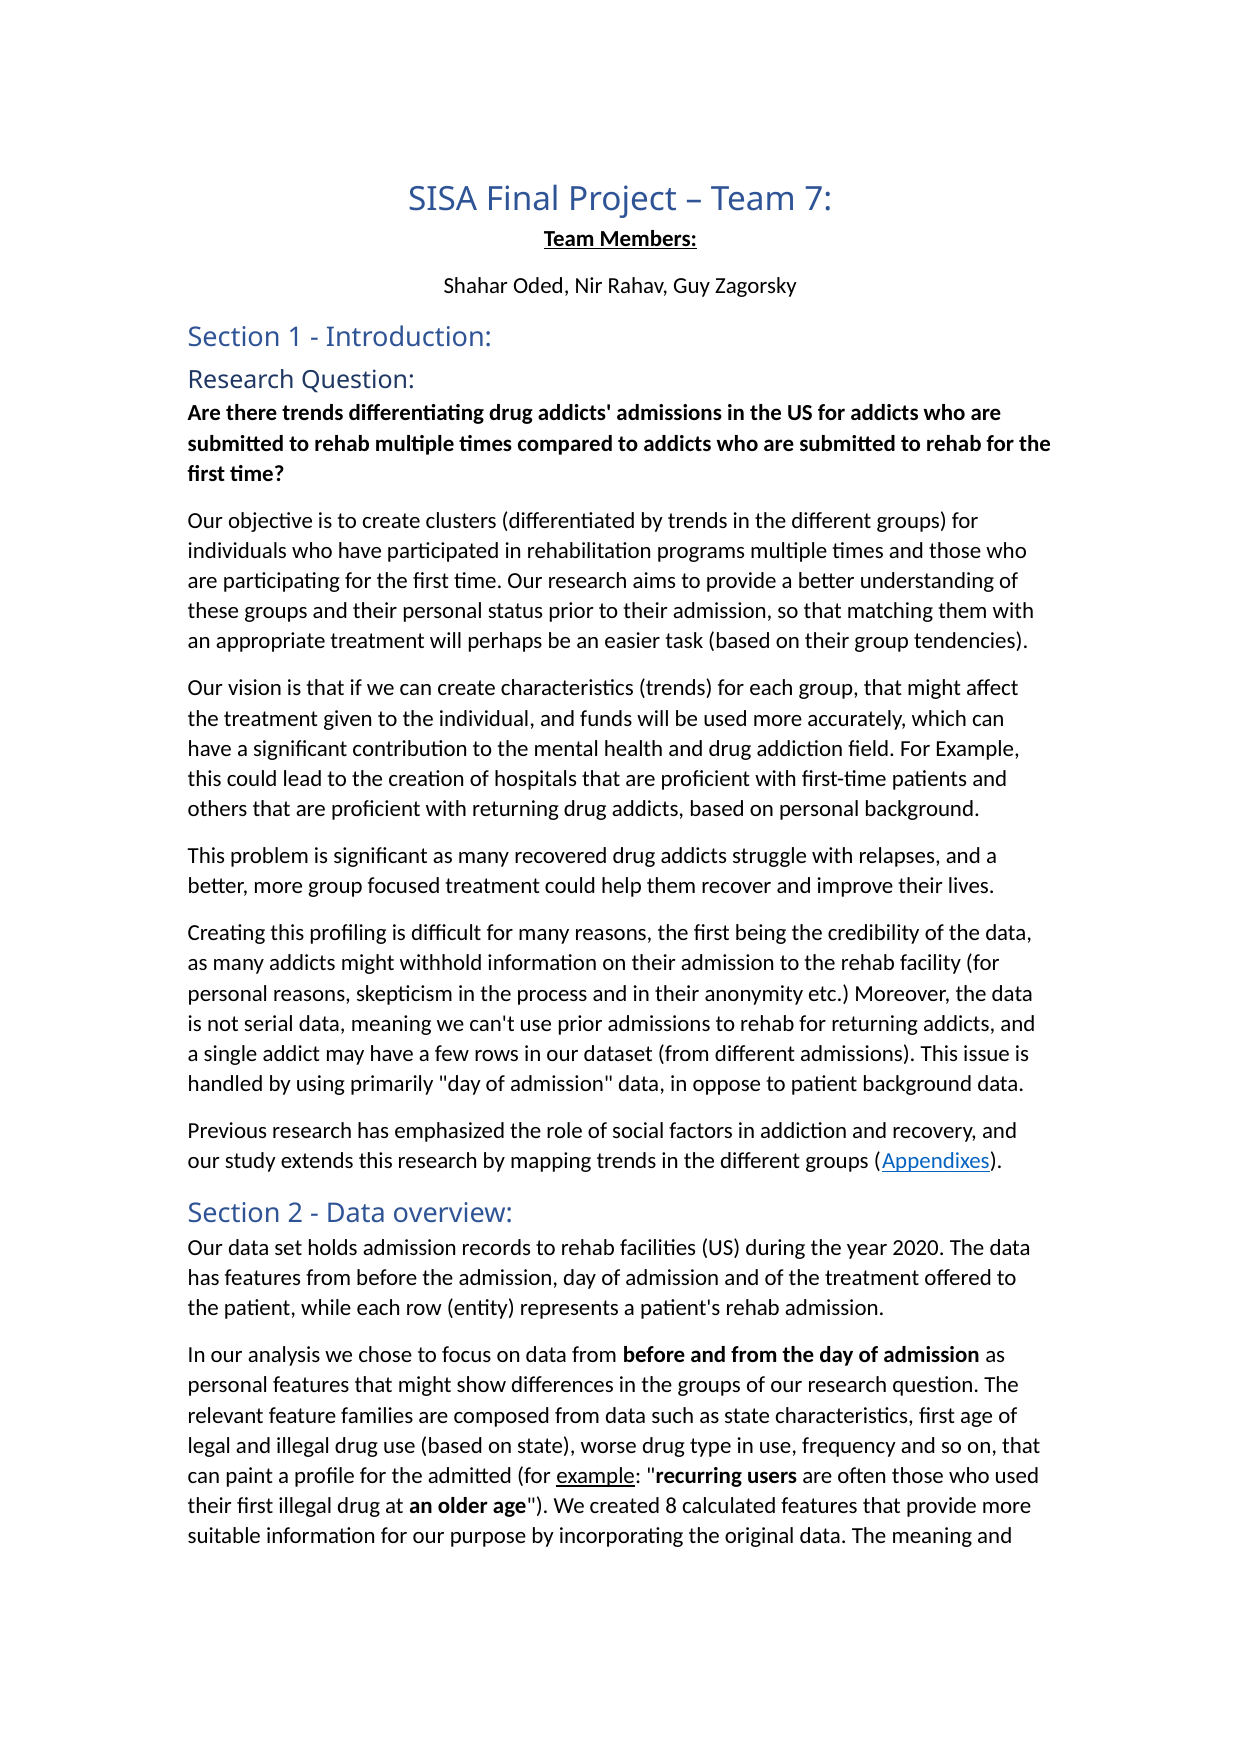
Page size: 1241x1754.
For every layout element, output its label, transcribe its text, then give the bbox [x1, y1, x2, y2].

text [187, 1340, 1053, 1549]
subtitle SISA Final Project – Team 7: [187, 175, 1053, 220]
subtitle Section 2 - Data overview: [187, 1193, 1053, 1230]
text Team Members: [187, 224, 1053, 252]
text Shahar Oded, Nir Rahav, Guy Zagorsky [187, 271, 1053, 299]
text Creating this profiling is difficult for many reasons, the first being the credibility of the data, as many addicts might withhold information on their admission to the rehab facility (for personal reasons, skepticism in the process and in their anonymity etc.) Moreover, the data is not serial data, meaning we can't use prior admissions to rehab for returning addicts, and a single addict may have a few rows in our dataset (from different admissions). This issue is handled by using primarily "day of admission" data, in oppose to patient background data. [187, 918, 1053, 1097]
text This problem is significant as many recovered drug addicts struggle with relapses, and a better, more group focused treatment could help them recover and improve their lives. [187, 841, 1053, 899]
subtitle Research Question: [187, 362, 1053, 396]
text Our data set holds admission records to rehab facilities (US) during the year 2020. The data has features from before the admission, day of admission and of the treatment offered to the patient, while each row (entity) represents a patient's rehab admission. [187, 1233, 1053, 1321]
subtitle Section 1 - Introduction: [187, 318, 1053, 354]
text Are there trends differentiating drug addicts' admissions in the US for addicts who are submitted to rehab multiple times compared to addicts who are submitted to rehab for the first time? [187, 398, 1053, 487]
text Previous research has emphasized the role of social factors in addiction and recovery, and our study extends this research by mapping trends in the different groups (Appendixes). [187, 1116, 1053, 1174]
text Our vision is that if we can create characteristics (trends) for each group, that might affect the treatment given to the individual, and funds will be used more accurately, which can have a significant contribution to the mental health and drug addiction field. For Example, this could lead to the creation of hospitals that are proficient with first-time patients and others that are proficient with returning drug addicts, based on personal background. [187, 673, 1053, 822]
text Our objective is to create clusters (differentiated by trends in the different groups) for individuals who have participated in rehabilitation programs multiple times and those who are participating for the first time. Our research aims to provide a better understanding of these groups and their personal status prior to their admission, so that matching them with an appropriate treatment will perhaps be an easier task (based on their group tendencies). [187, 506, 1053, 654]
